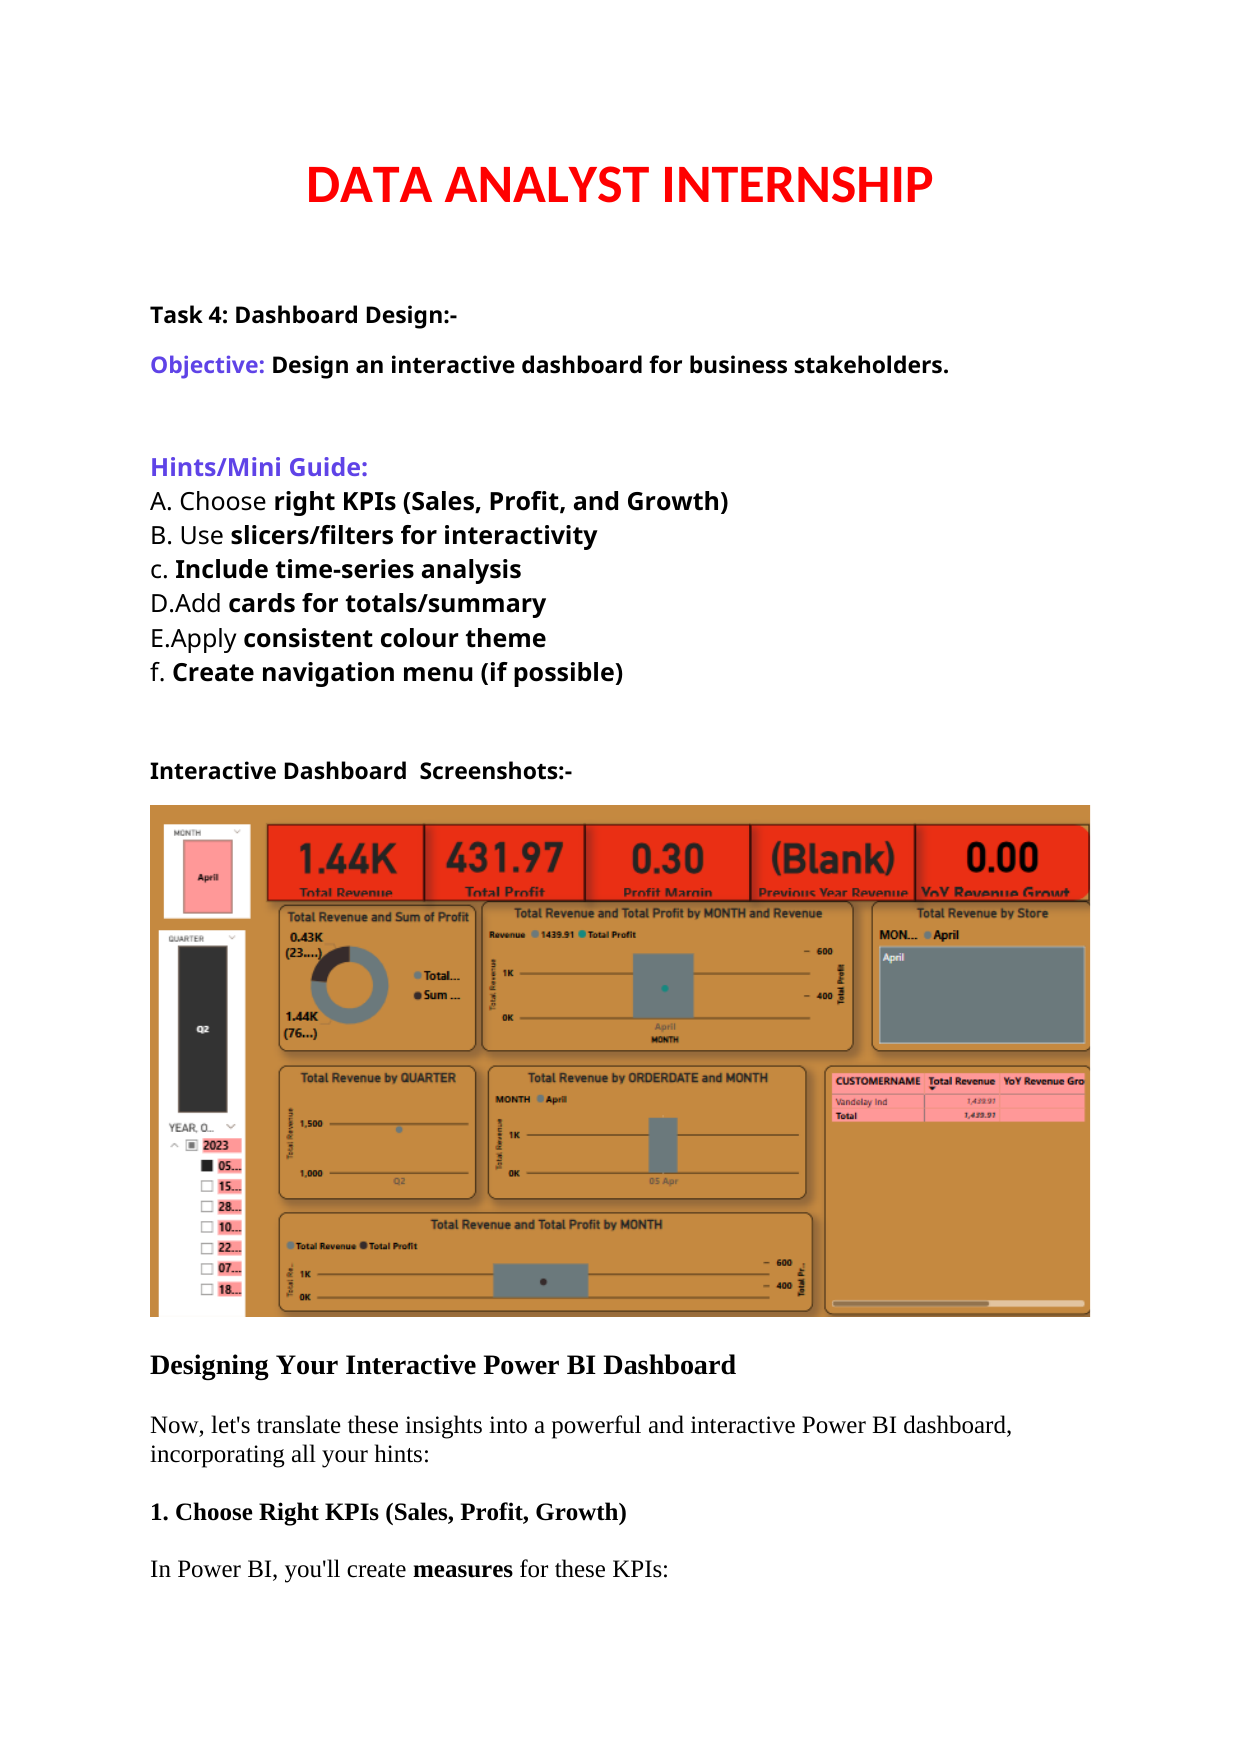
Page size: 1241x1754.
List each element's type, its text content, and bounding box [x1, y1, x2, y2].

text Objective: Design an interactive dashboard for business stakeholders. [150, 349, 1090, 380]
picture [150, 805, 1091, 1317]
text Interactive Dashboard Screenshots:- [150, 754, 1090, 786]
text A. Choose right KPIs (Sales, Profit, and Growth) [150, 484, 1090, 518]
text c. Include time-series analysis [150, 552, 1090, 586]
text DATA ANALYST INTERNSHIP [150, 150, 1090, 216]
text D.Add cards for totals/summary [150, 586, 1090, 620]
text f. Create navigation menu (if possible) [150, 654, 1090, 688]
text Hints/Mini Guide: [150, 450, 1090, 484]
text 1. Choose Right KPIs (Sales, Profit, Growth) [150, 1497, 1090, 1525]
text Now, let's translate these insights into a powerful and interactive Power BI dashboard, incorporating all your hints: [150, 1410, 1090, 1467]
text E.Apply consistent colour theme [150, 620, 1090, 654]
text In Power BI, you'll create measures for these KPIs: [150, 1554, 1090, 1583]
text B. Use slicers/filters for interactivity [150, 518, 1090, 552]
text Designing Your Interactive Power BI Dashboard [150, 1348, 1090, 1381]
text Task 4: Dashboard Design:- [150, 299, 1090, 330]
